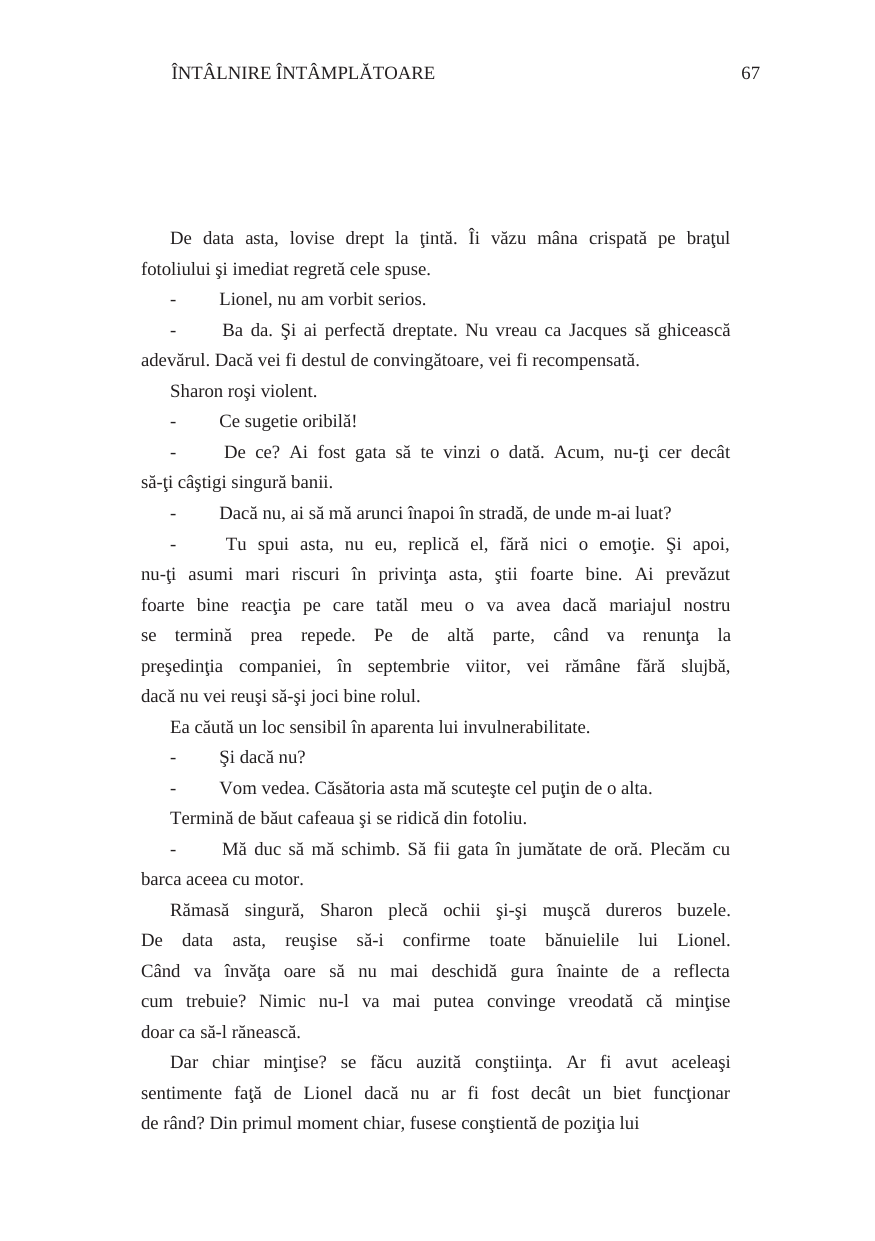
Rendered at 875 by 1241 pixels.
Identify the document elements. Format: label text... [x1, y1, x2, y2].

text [141, 1044, 732, 1136]
list Vom vedea. Căsătoria asta mă scuteşte cel puţin de o alta. [141, 770, 734, 800]
text Rămasă singură, Sharon plecă ochii şi-şi muşcă dureros buzele. De data asta, reuşise să-i confirme toate bănuielile lui Lionel. Când va învăţa oare să nu mai deschidă gura înainte de a reflecta cum trebuie? Nimic nu-l va mai putea convinge vreodată că minţise doar ca să-l rănească. [141, 892, 732, 1044]
list De ce? Ai fost gata să te vinzi o dată. Acum, nu-ţi cer decât să-ţi câştigi singură banii. [141, 434, 732, 495]
list Lionel, nu am vorbit serios. [141, 281, 734, 312]
text Termină de băut cafeaua şi se ridică din fotoliu. [141, 800, 734, 831]
text Ea căută un loc sensibil în aparenta lui invulnerabilitate. [141, 709, 734, 739]
list Ce sugetie oribilă! [141, 403, 734, 434]
list Dacă nu, ai să mă arunci înapoi în stradă, de unde m-ai luat? [141, 495, 734, 526]
text Sharon roşi violent. [141, 373, 734, 403]
list Ba da. Şi ai perfectă dreptate. Nu vreau ca Jacques să ghicească adevărul. Dacă vei fi destul de convingătoare, vei fi recompensată. [141, 312, 732, 373]
text De data asta, lovise drept la ţintă. Îi văzu mâna crispată pe braţul fotoliului şi imediat regretă cele spuse. [141, 220, 732, 281]
list Mă duc să mă schimb. Să fii gata în jumătate de oră. Plecăm cu barca aceea cu motor. [141, 831, 732, 892]
list Şi dacă nu? [141, 739, 734, 770]
list Tu spui asta, nu eu, replică el, fără nici o emoţie. Şi apoi, nu-ţi asumi mari riscuri în privinţa asta, ştii foarte bine. Ai prevăzut foarte bine reacţia pe care tatăl meu o va avea dacă mariajul nostru se termină prea repede. Pe de altă parte, când va renunţa la preşedinţia companiei, în septembrie viitor, vei rămâne fără slujbă, dacă nu vei reuşi să-şi joci bine rolul. [141, 526, 732, 709]
